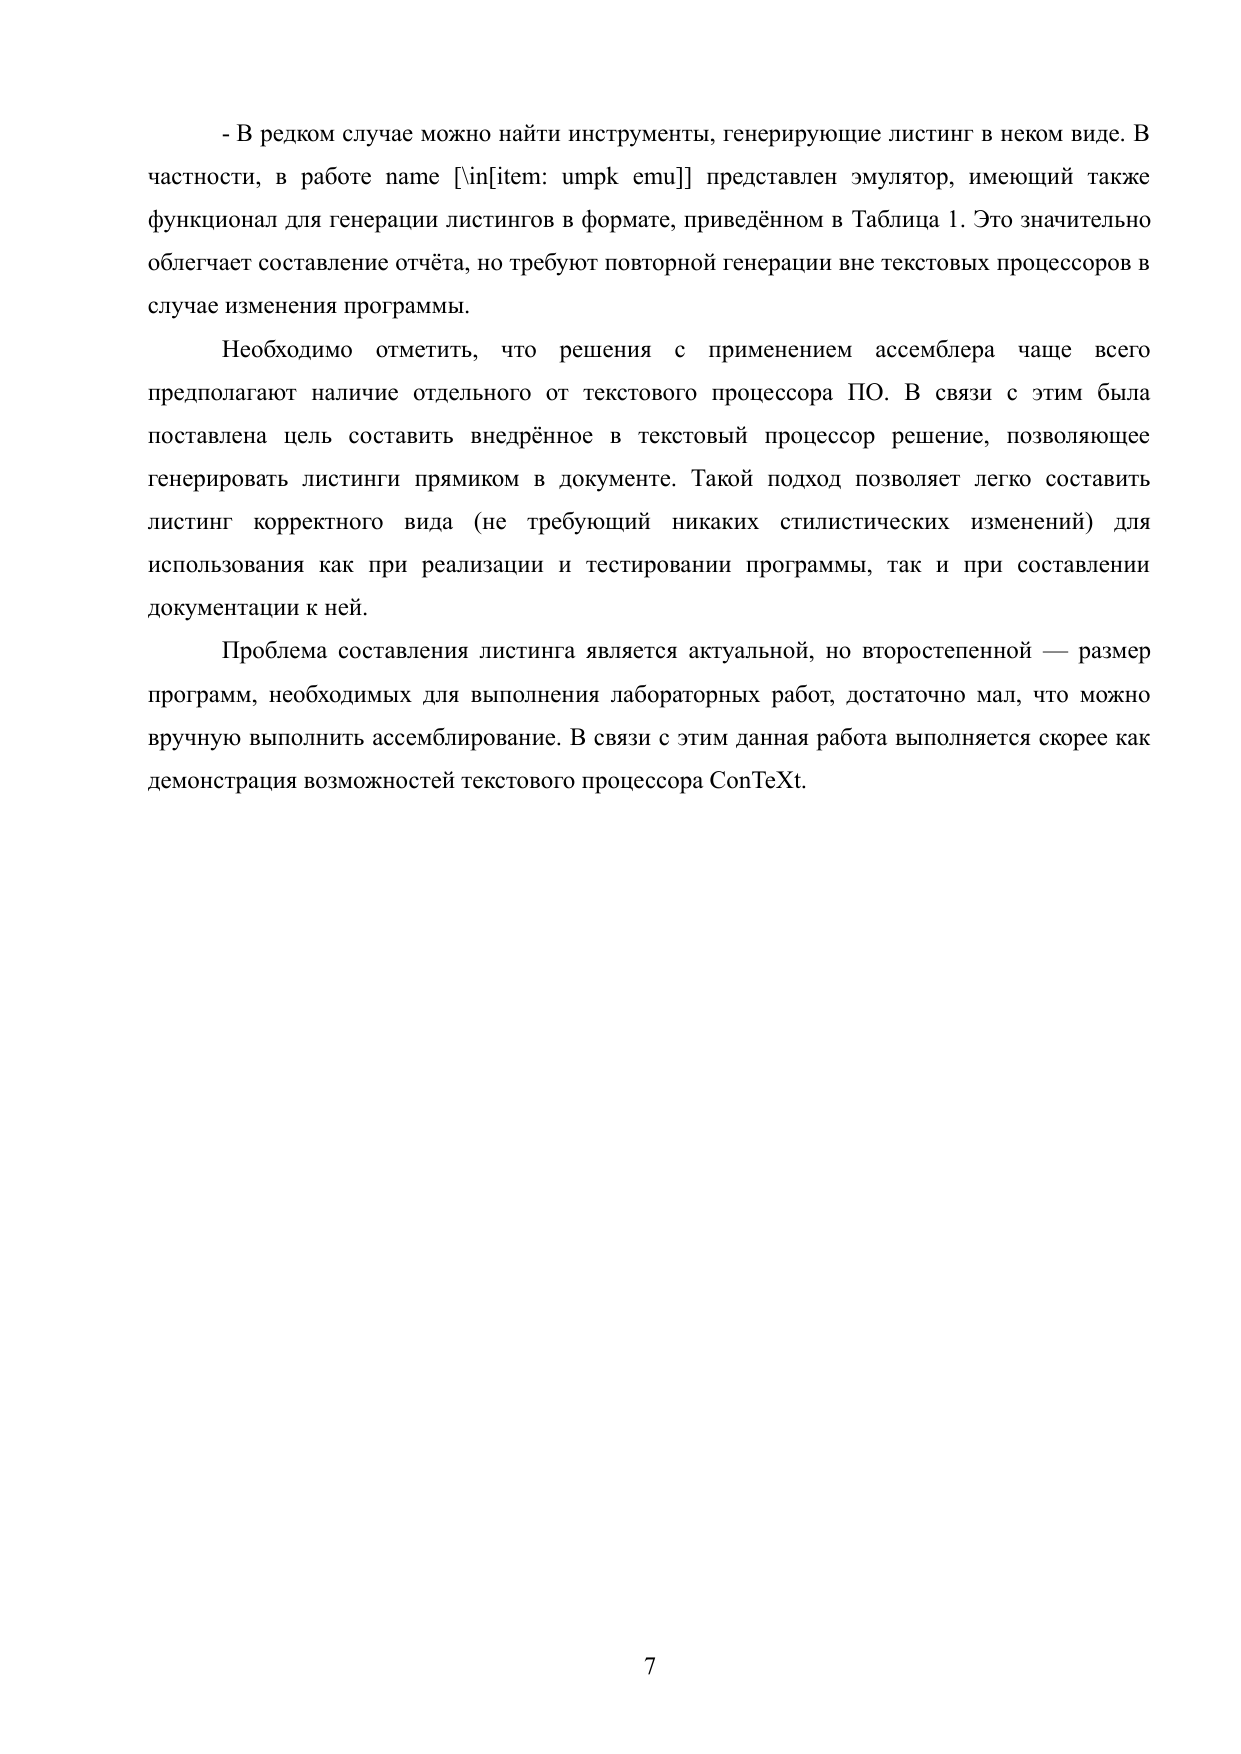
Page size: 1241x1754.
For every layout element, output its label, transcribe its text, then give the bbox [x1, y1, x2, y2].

text Необходимо отметить, что решения с применением ассемблера чаще всего предполагают наличие отдельного от текстового процессора ПО. В связи с этим была поставлена цель составить внедрённое в текстовый процессор решение, позволяющее генерировать листинги прямиком в документе. Такой подход позволяет легко составить листинг корректного вида (не требующий никаких стилистических изменений) для использования как при реализации и тестировании программы, так и при составлении документации к ней. [148, 334, 1152, 621]
text Проблема составления листинга является актуальной, но второстепенной — размер программ, необходимых для выполнения лабораторных работ, достаточно мал, что можно вручную выполнить ассемблирование. В связи с этим данная работа выполняется скорее как демонстрация возможностей текстового процессора ConTeXt. [148, 636, 1152, 794]
